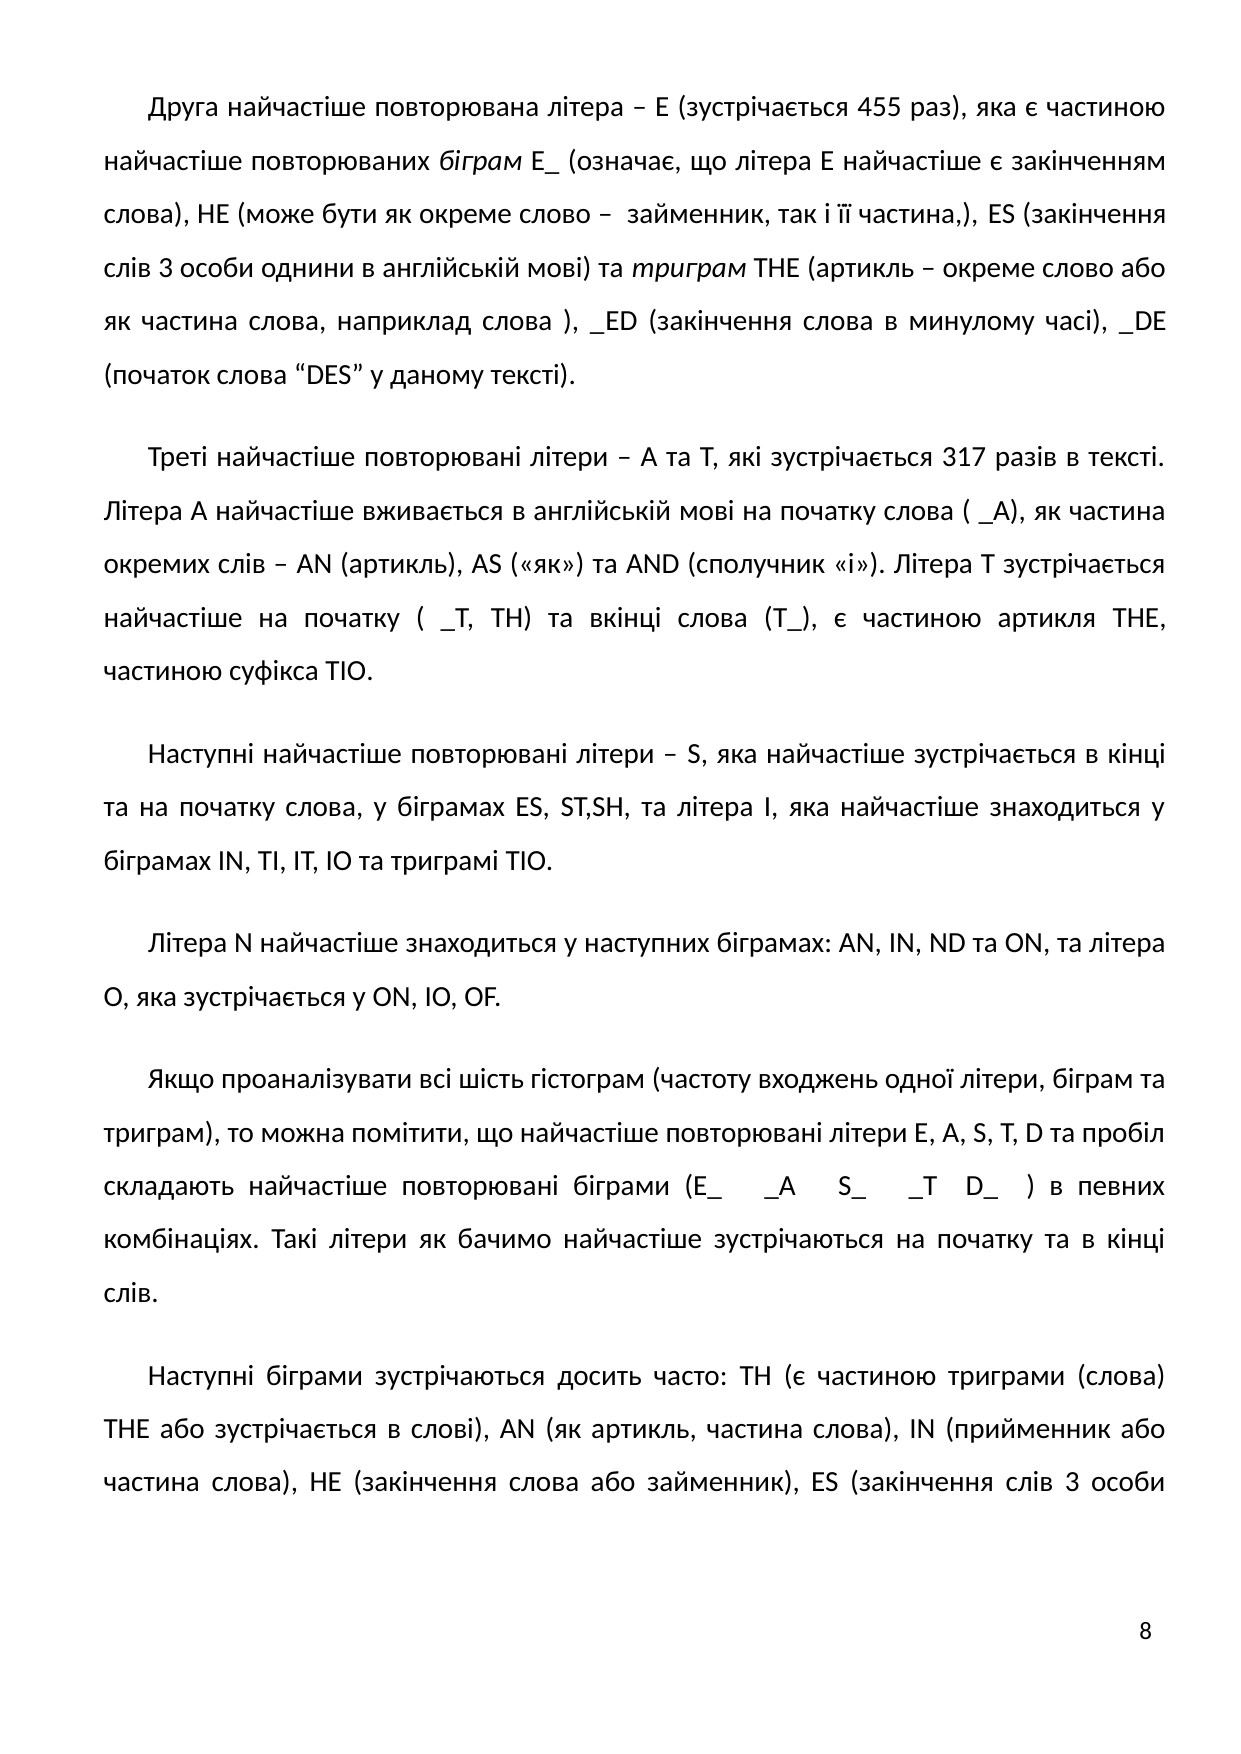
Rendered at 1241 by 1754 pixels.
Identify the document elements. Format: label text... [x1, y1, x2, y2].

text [103, 1357, 1166, 1499]
text Треті найчастіше повторювані літери – А та Т, які зустрічається 317 разів в тексті. Літера А найчастіше вживається в англійській мові на початку слова ( _А), як частина окремих слів – AN (артикль), AS («як») та AND (сполучник «і»). Літера Т зустрічається найчастіше на початку ( _Т, TH) та вкінці слова (Т_), є частиною артикля THE, частиною суфікса TIO. [103, 438, 1166, 688]
text Літера N найчастіше знаходиться у наступних біграмах: AN, IN, ND та ON, та літера О, яка зустрічається у ON, IO, OF. [103, 924, 1166, 1013]
text Наступні найчастіше повторювані літери – S, яка найчастіше зустрічається в кінці та на початку слова, у біграмах ES, ST,SH, та літера І, яка найчастіше знаходиться у біграмах IN, TI, IT, IO та триграмі TIO. [103, 735, 1166, 877]
text Друга найчастіше повторювана літера – Е (зустрічається 455 раз), яка є частиною найчастіше повторюваних біграм Е_ (означає, що літера Е найчастіше є закінченням слова), НЕ (може бути як окреме слово – займенник, так і її частина,), ES (закінчення слів 3 особи однини в англійській мові) та триграм THE (артикль – окреме слово або як частина слова, наприклад слова ), _ED (закінчення слова в минулому часі), _DE (початок слова “DES” у даному тексті). [103, 88, 1166, 391]
text Якщо проаналізувати всі шість гістограм (частоту входжень одної літери, біграм та триграм), то можна помітити, що найчастіше повторювані літери E, A, S, T, D та пробіл складають найчастіше повторювані біграми (E_ _A S_ _T D_ ) в певних комбінаціях. Такі літери як бачимо найчастіше зустрічаються на початку та в кінці слів. [103, 1060, 1166, 1309]
